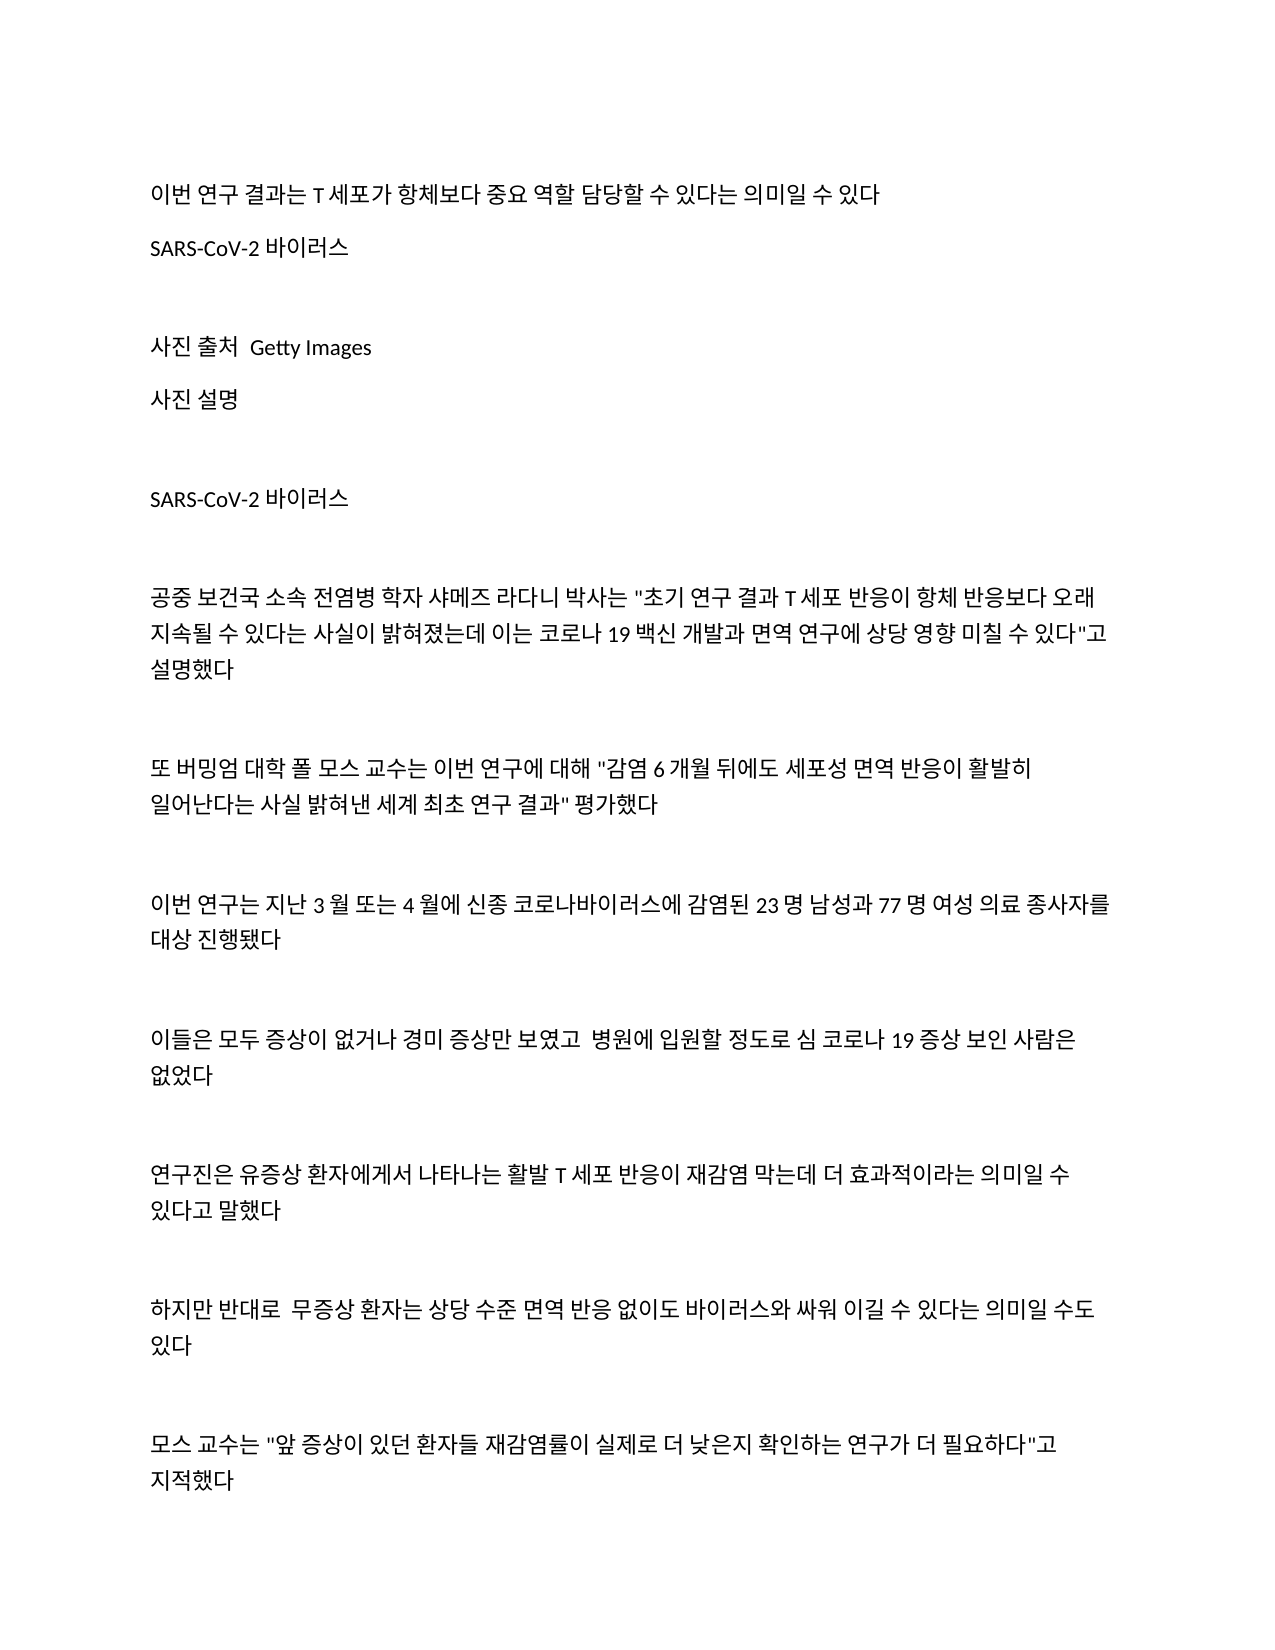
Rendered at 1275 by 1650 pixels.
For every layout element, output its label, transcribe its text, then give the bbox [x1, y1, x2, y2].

text 모스 교수는 "앞 증상이 있던 환자들 재감염률이 실제로 더 낮은지 확인하는 연구가 더 필요하다"고 지적했다 [150, 1427, 1125, 1496]
text 이번 연구 결과는 T세포가 항체보다 중요 역할 담당할 수 있다는 의미일 수 있다 [150, 177, 1125, 210]
text 이들은 모두 증상이 없거나 경미 증상만 보였고 병원에 입원할 정도로 심 코로나19 증상 보인 사람은 없었다 [150, 1022, 1125, 1091]
text 공중 보건국 소속 전염병 학자 샤메즈 라다니 박사는 "초기 연구 결과 T세포 반응이 항체 반응보다 오래 지속될 수 있다는 사실이 밝혀졌는데 이는 코로나19 백신 개발과 면역 연구에 상당 영향 미칠 수 있다"고 설명했다 [150, 580, 1125, 685]
text 사진 설명 [150, 382, 1125, 415]
text 하지만 반대로 무증상 환자는 상당 수준 면역 반응 없이도 바이러스와 싸워 이길 수 있다는 의미일 수도 있다 [150, 1292, 1125, 1361]
text 이번 연구는 지난 3월 또는 4월에 신종 코로나바이러스에 감염된 23명 남성과 77명 여성 의료 종사자를 대상 진행됐다 [150, 887, 1125, 956]
text SARS-CoV-2 바이러스 [150, 481, 1125, 514]
text 사진 출처 Getty Images [150, 329, 1125, 362]
text 연구진은 유증상 환자에게서 나타나는 활발 T세포 반응이 재감염 막는데 더 효과적이라는 의미일 수 있다고 말했다 [150, 1157, 1125, 1226]
text SARS-CoV-2 바이러스 [150, 230, 1125, 263]
text 또 버밍엄 대학 폴 모스 교수는 이번 연구에 대해 "감염 6개월 뒤에도 세포성 면역 반응이 활발히 일어난다는 사실 밝혀낸 세계 최초 연구 결과" 평가했다 [150, 751, 1125, 820]
